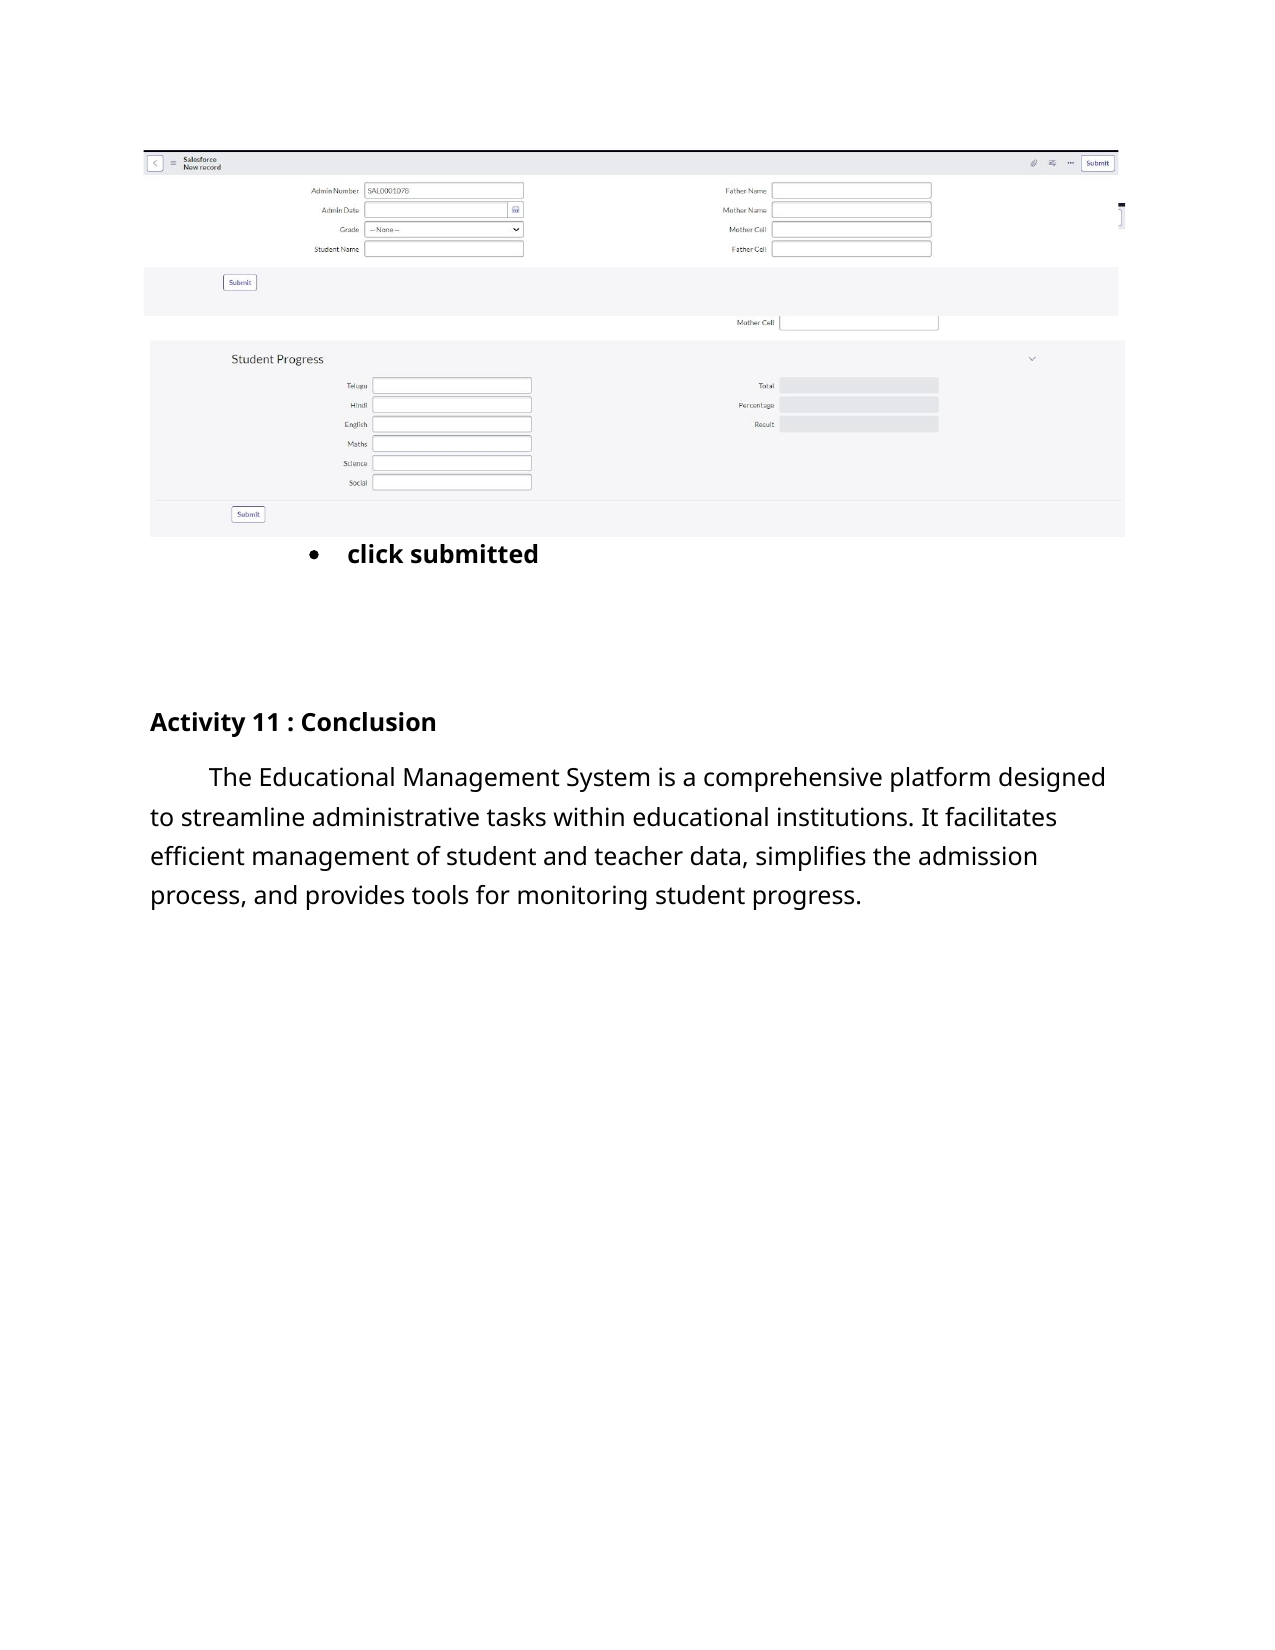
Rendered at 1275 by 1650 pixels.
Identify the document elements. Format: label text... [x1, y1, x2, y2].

list click submitted [309, 150, 1125, 571]
text Activity 11 : Conclusion [150, 704, 1125, 738]
text The Educational Management System is a comprehensive platform designed to streamline administrative tasks within educational institutions. It facilitates efficient management of student and teacher data, simplifies the admission process, and provides tools for monitoring student progress. [150, 760, 1125, 912]
picture [143, 150, 309, 537]
